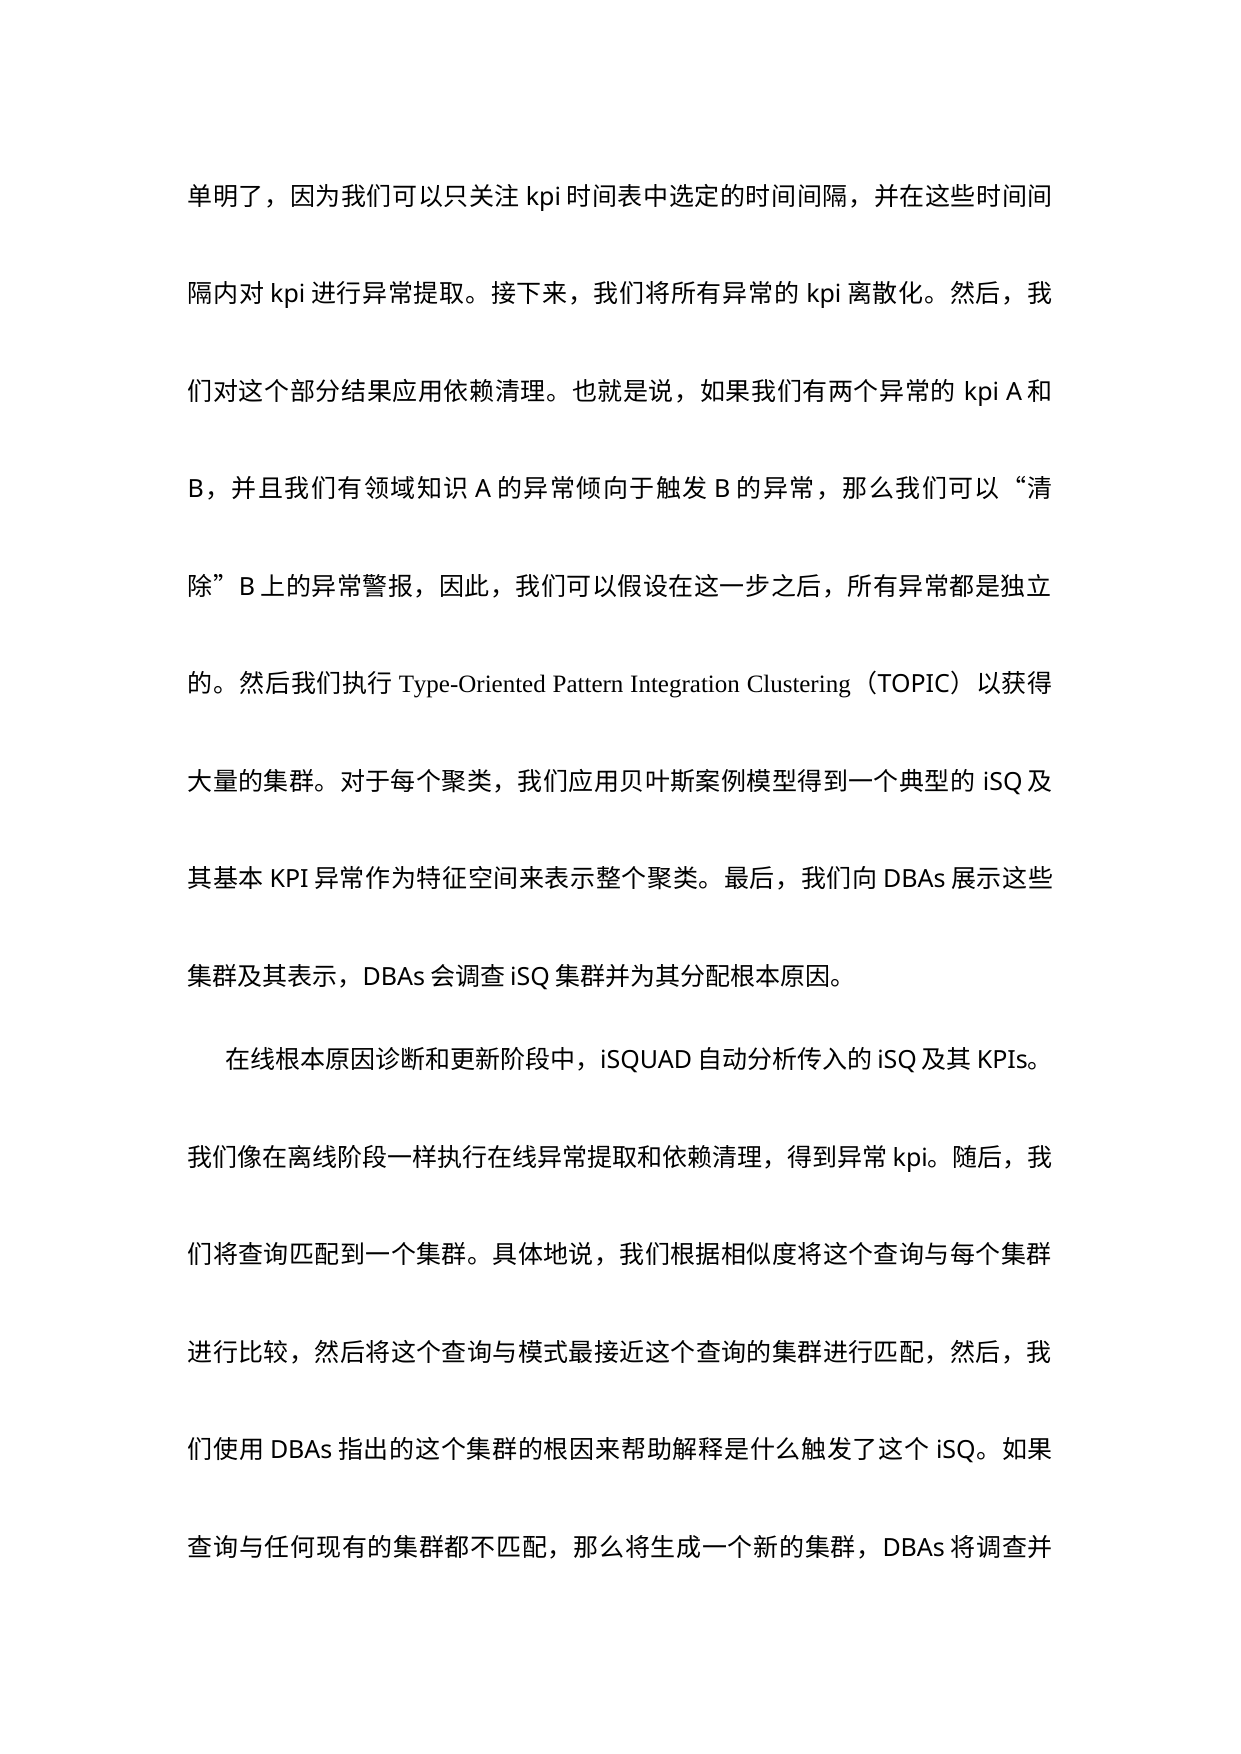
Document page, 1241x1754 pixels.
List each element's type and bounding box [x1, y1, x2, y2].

text [187, 1025, 1053, 1578]
text [187, 162, 1053, 1007]
